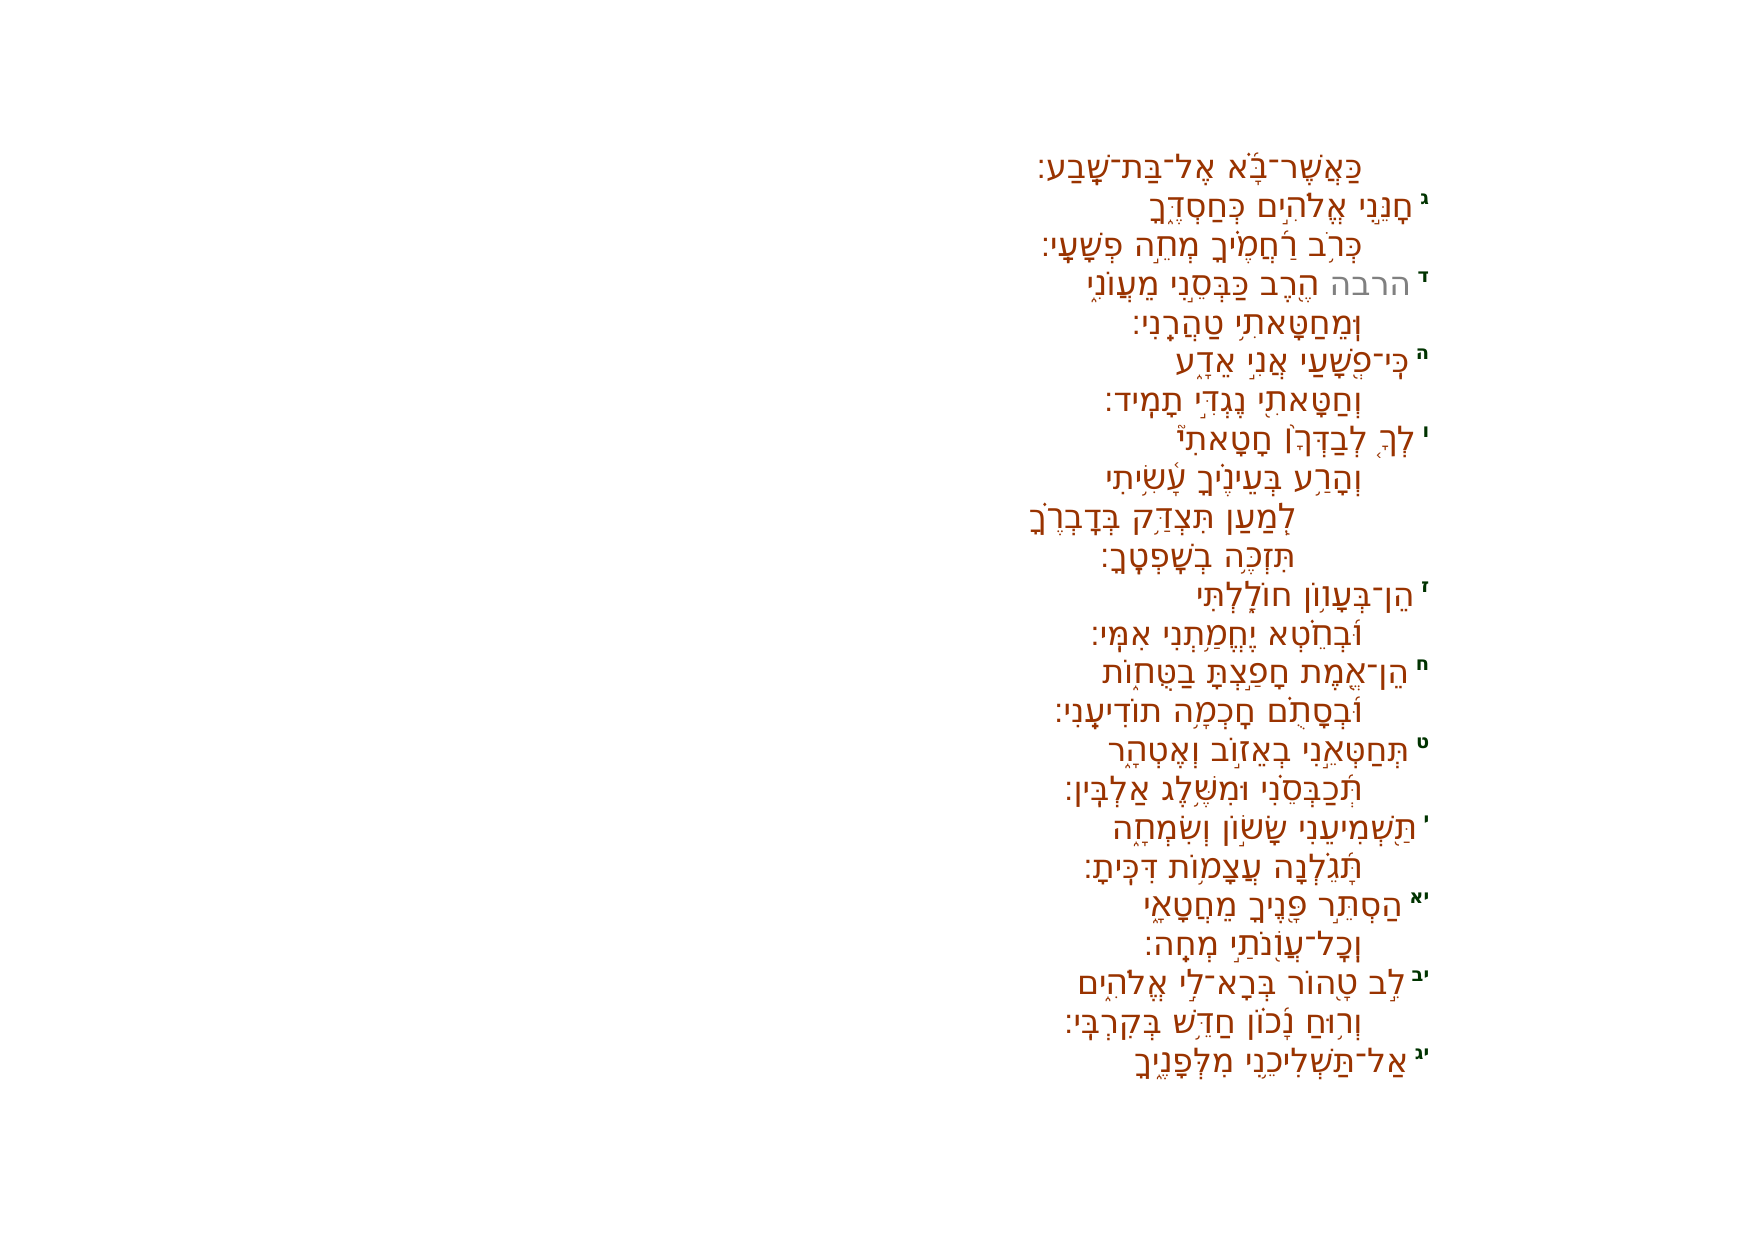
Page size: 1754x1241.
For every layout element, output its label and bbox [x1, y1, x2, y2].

text [266, 148, 1488, 1080]
